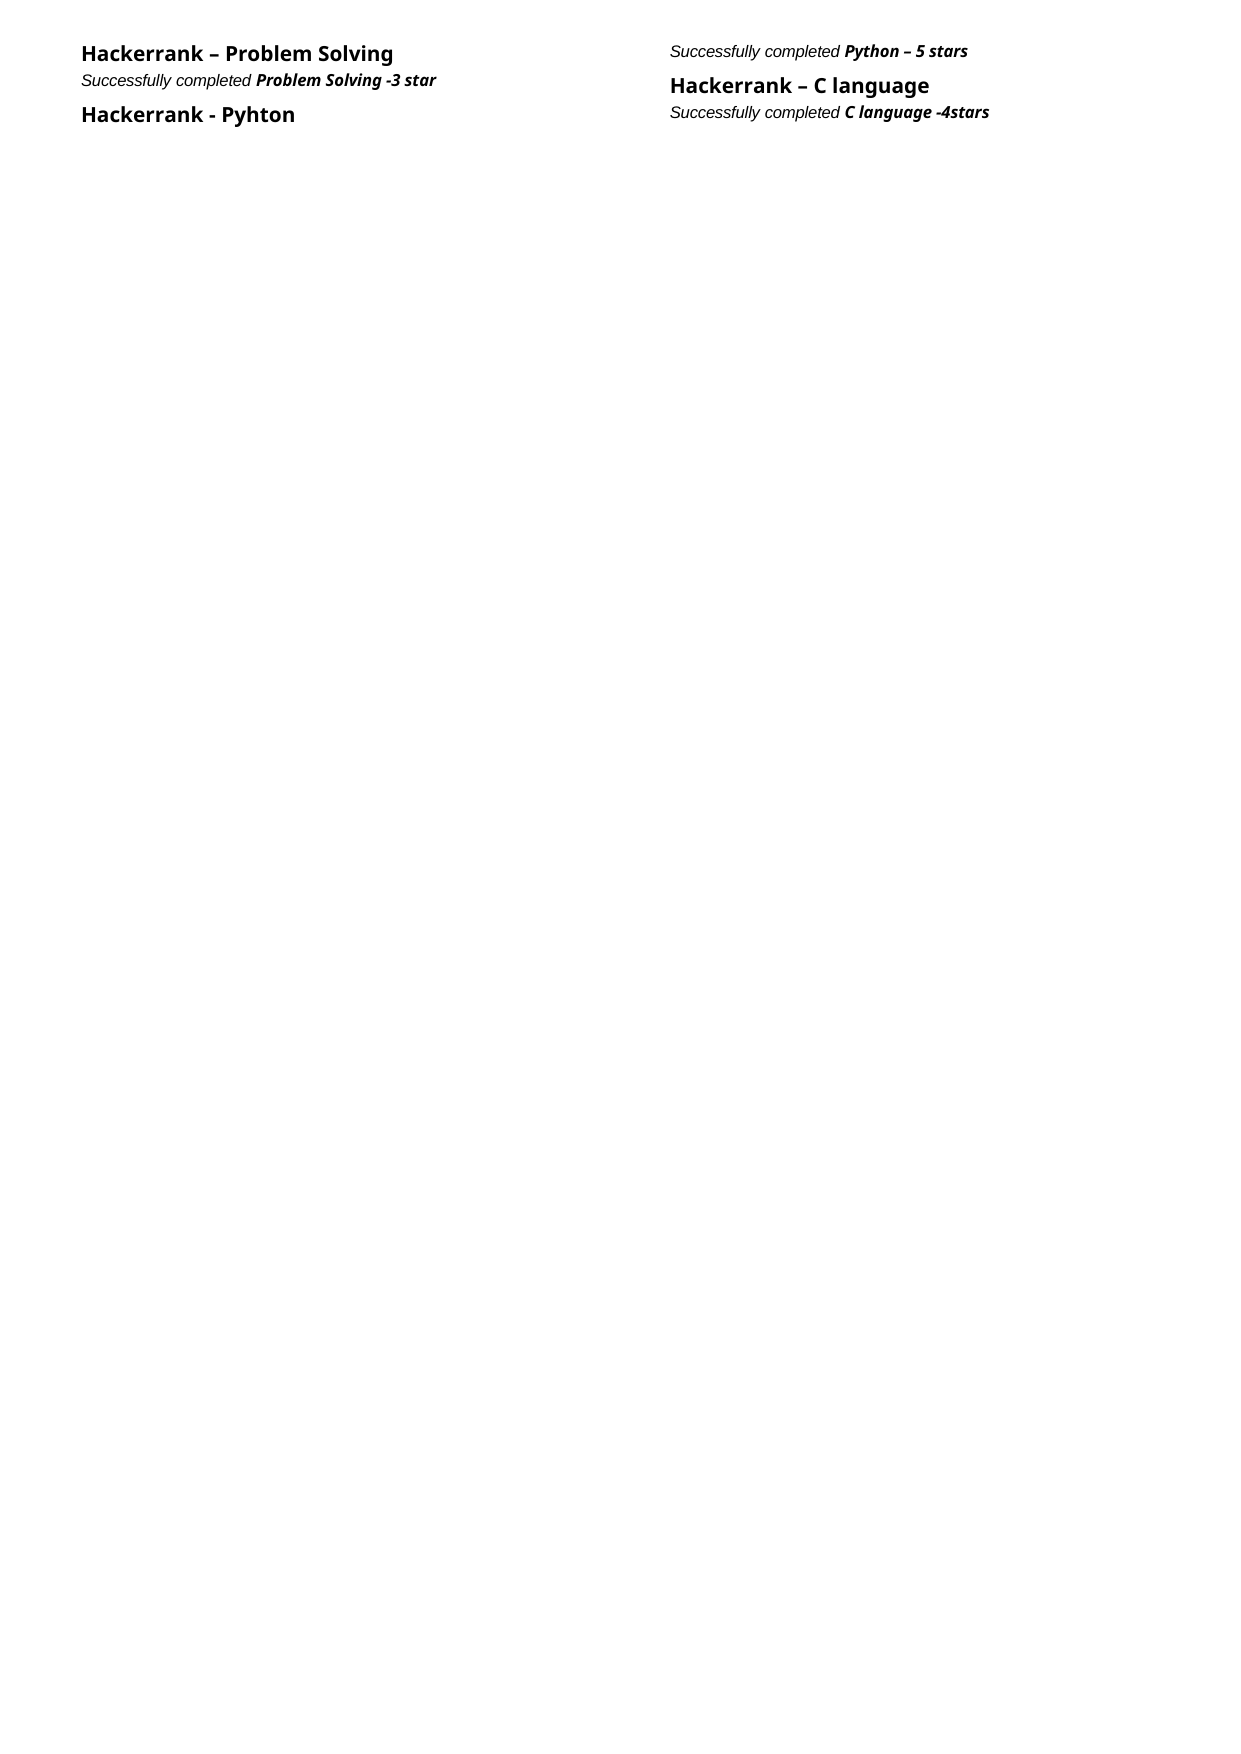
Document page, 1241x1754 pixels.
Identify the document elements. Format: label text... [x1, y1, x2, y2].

text Successfully completed Python – 5 stars [669, 39, 1198, 62]
text Successfully completed C language -4stars [669, 101, 1198, 123]
text Successfully completed Problem Solving -3 star [81, 69, 596, 92]
subtitle Hackerrank – C language [669, 71, 1198, 99]
subtitle Hackerrank - Pyhton [81, 101, 596, 129]
subtitle Hackerrank – Problem Solving [81, 39, 596, 68]
